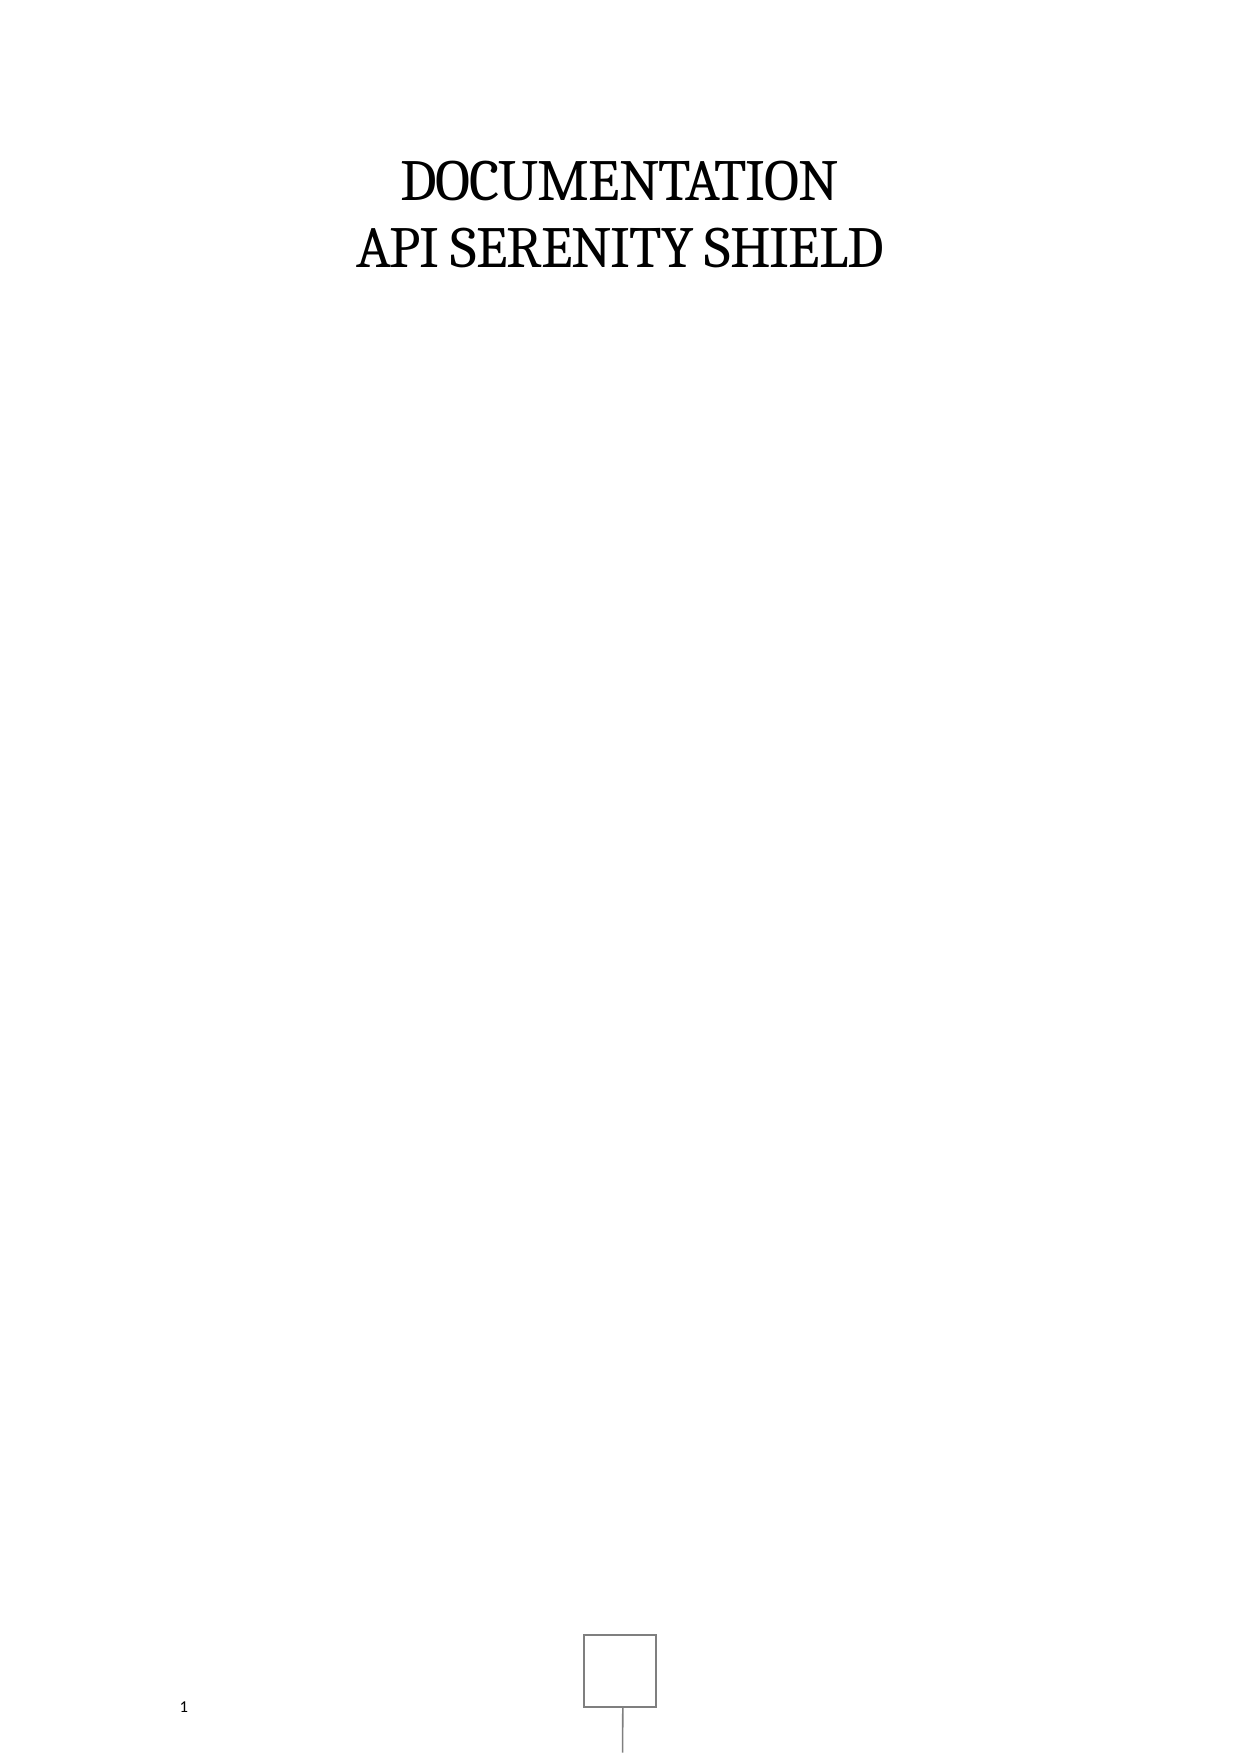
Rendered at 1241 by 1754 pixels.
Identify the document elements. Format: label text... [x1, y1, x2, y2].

title API SERENITY SHIELD [148, 215, 1093, 282]
title DOCUMENTATION [148, 148, 1093, 215]
